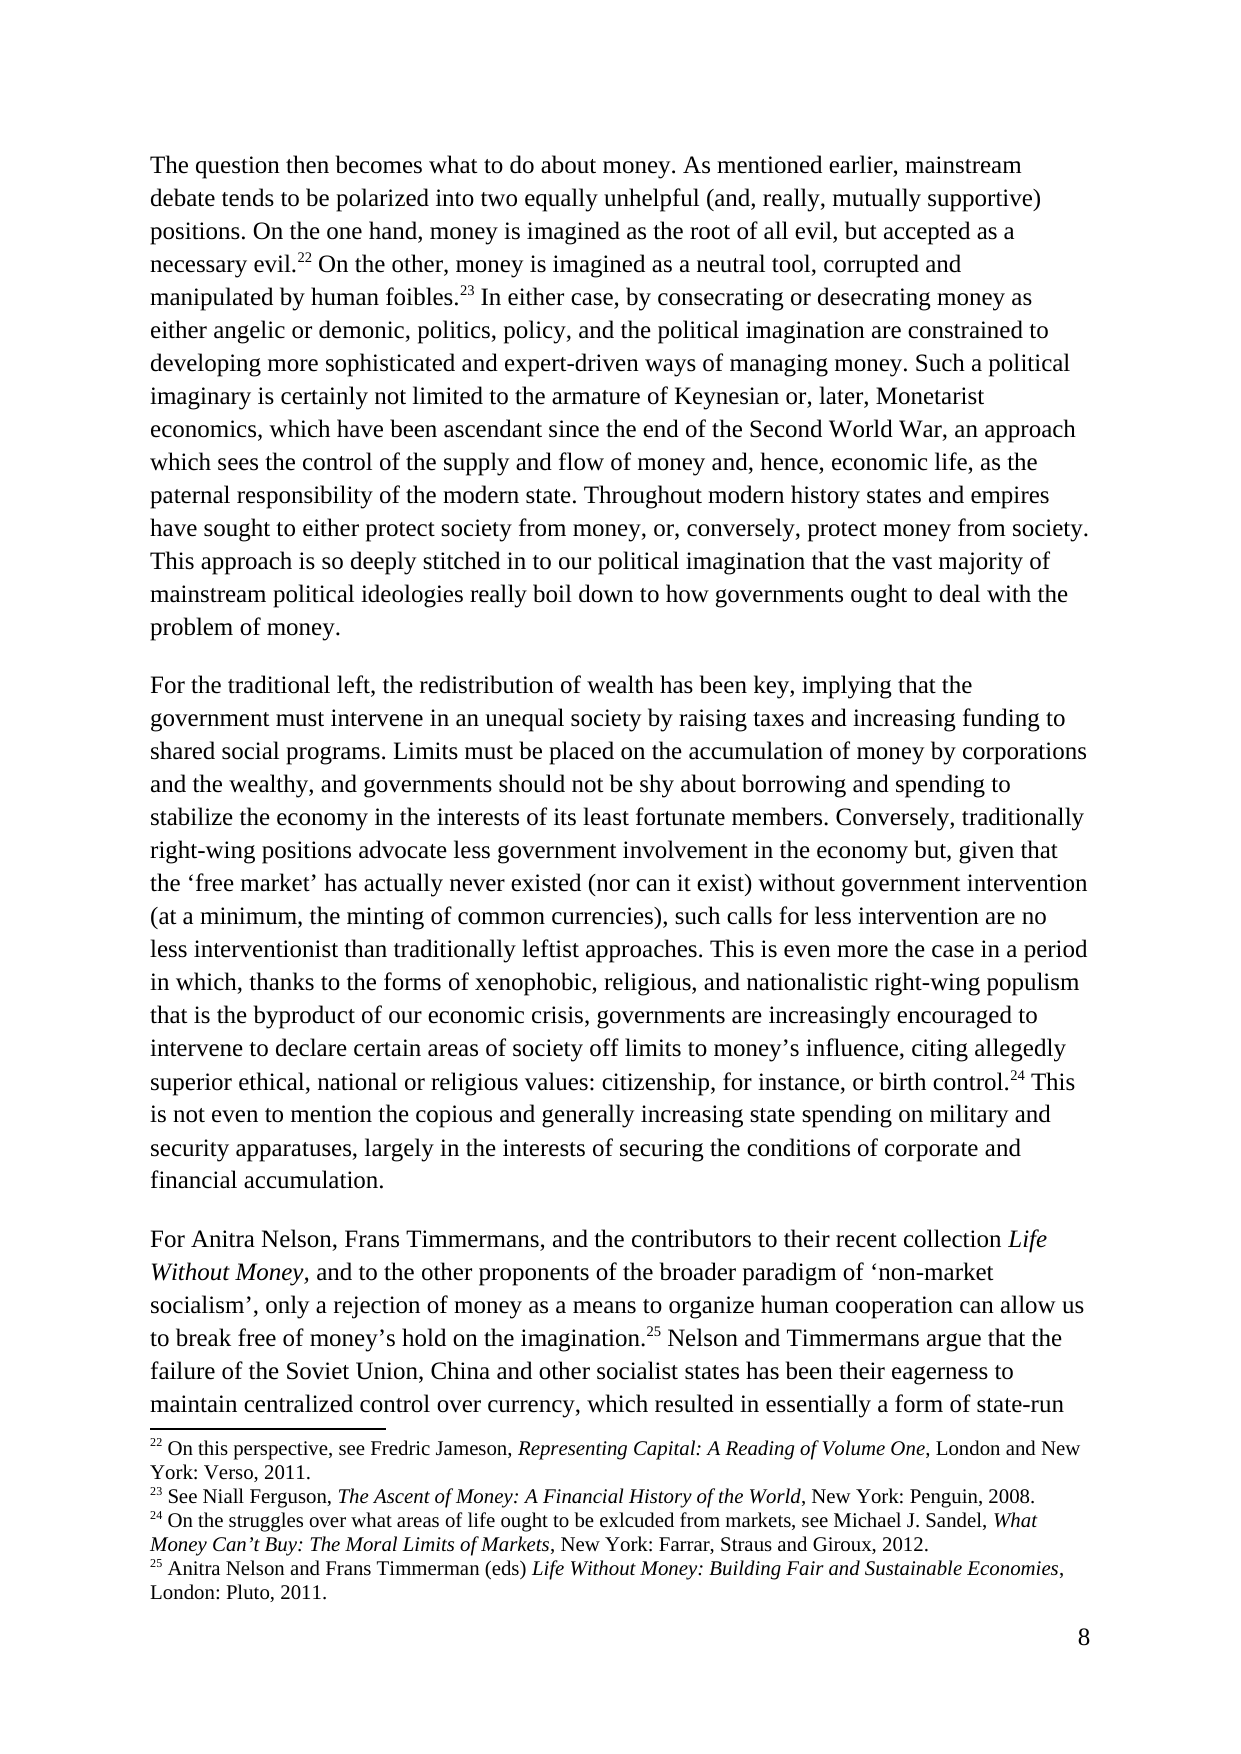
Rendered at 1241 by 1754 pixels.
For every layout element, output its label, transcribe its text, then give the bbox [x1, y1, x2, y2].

text For the traditional left, the redistribution of wealth has been key, implying that the government must intervene in an unequal society by raising taxes and increasing funding to shared social programs. Limits must be placed on the accumulation of money by corporations and the wealthy, and governments should not be shy about borrowing and spending to stabilize the economy in the interests of its least fortunate members. Conversely, traditionally right-wing positions advocate less government involvement in the economy but, given that the ‘free market’ has actually never existed (nor can it exist) without government intervention (at a minimum, the minting of common currencies), such calls for less intervention are no less interventionist than traditionally leftist approaches. This is even more the case in a period in which, thanks to the forms of xenophobic, religious, and nationalistic right-wing populism that is the byproduct of our economic crisis, governments are increasingly encouraged to intervene to declare certain areas of society off limits to money’s influence, citing allegedly superior ethical, national or religious values: citizenship, for instance, or birth control. This is not even to mention the copious and generally increasing state spending on military and security apparatuses, largely in the interests of securing the conditions of corporate and financial accumulation. [150, 670, 1090, 1194]
text The question then becomes what to do about money. As mentioned earlier, mainstream debate tends to be polarized into two equally unhelpful (and, really, mutually supportive) positions. On the one hand, money is imagined as the root of all evil, but accepted as a necessary evil. On the other, money is imagined as a neutral tool, corrupted and manipulated by human foibles. In either case, by consecrating or desecrating money as either angelic or demonic, politics, policy, and the political imagination are constrained to developing more sophisticated and expert-driven ways of managing money. Such a political imaginary is certainly not limited to the armature of Keynesian or, later, Monetarist economics, which have been ascendant since the end of the Second World War, an approach which sees the control of the supply and flow of money and, hence, economic life, as the paternal responsibility of the modern state. Throughout modern history states and empires have sought to either protect society from money, or, conversely, protect money from society. This approach is so deeply stitched in to our political imagination that the vast majority of mainstream political ideologies really boil down to how governments ought to deal with the problem of money. [150, 150, 1090, 641]
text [150, 1224, 1090, 1417]
